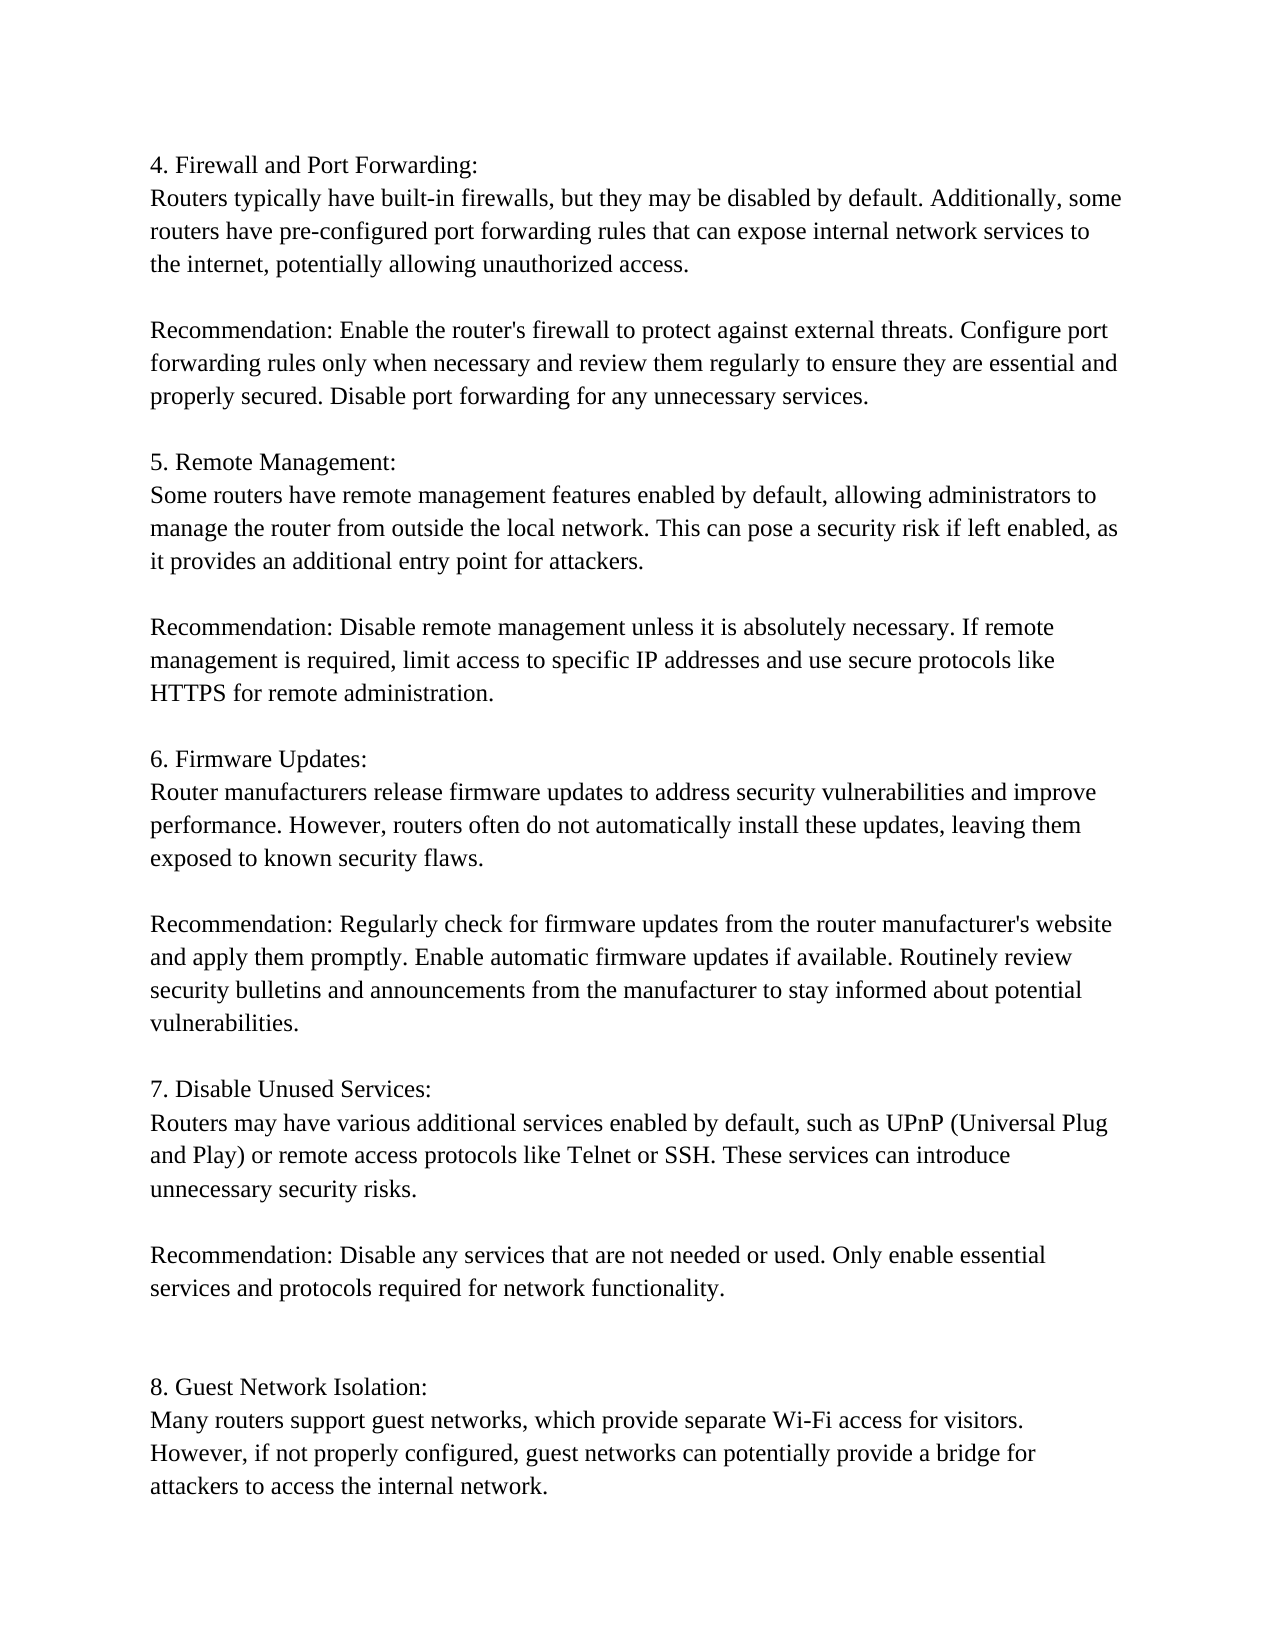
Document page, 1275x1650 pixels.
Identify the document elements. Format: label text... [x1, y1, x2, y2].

text Recommendation: Disable any services that are not needed or used. Only enable essential services and protocols required for network functionality. [150, 1240, 1125, 1301]
text Routers may have various additional services enabled by default, such as UPnP (Universal Plug and Play) or remote access protocols like Telnet or SSH. These services can introduce unnecessary security risks. [150, 1108, 1125, 1202]
text Recommendation: Disable remote management unless it is absolutely necessary. If remote management is required, limit access to specific IP addresses and use secure protocols like HTTPS for remote administration. [150, 612, 1125, 707]
text 4. Firewall and Port Forwarding: [150, 150, 1125, 179]
text 5. Remote Management: [150, 447, 1125, 476]
text Some routers have remote management features enabled by default, allowing administrators to manage the router from outside the local network. This can pose a security risk if left enabled, as it provides an additional entry point for attackers. [150, 480, 1125, 575]
text 8. Guest Network Isolation: [150, 1372, 1125, 1401]
text Routers typically have built-in firewalls, but they may be disabled by default. Additionally, some routers have pre-configured port forwarding rules that can expose internal network services to the internet, potentially allowing unauthorized access. [150, 183, 1125, 278]
text Router manufacturers release firmware updates to address security vulnerabilities and improve performance. However, routers often do not automatically install these updates, leaving them exposed to known security flaws. [150, 777, 1125, 872]
text Many routers support guest networks, which provide separate Wi-Fi access for visitors. However, if not properly configured, guest networks can potentially provide a bridge for attackers to access the internal network. [150, 1405, 1125, 1499]
text Recommendation: Enable the router's firewall to protect against external threats. Configure port forwarding rules only when necessary and review them regularly to ensure they are essential and properly secured. Disable port forwarding for any unnecessary services. [150, 315, 1125, 410]
text 7. Disable Unused Services: [150, 1074, 1125, 1103]
text Recommendation: Regularly check for firmware updates from the router manufacturer's website and apply them promptly. Enable automatic firmware updates if available. Routinely review security bulletins and announcements from the manufacturer to stay informed about potential vulnerabilities. [150, 909, 1125, 1037]
text 6. Firmware Updates: [150, 744, 1125, 773]
